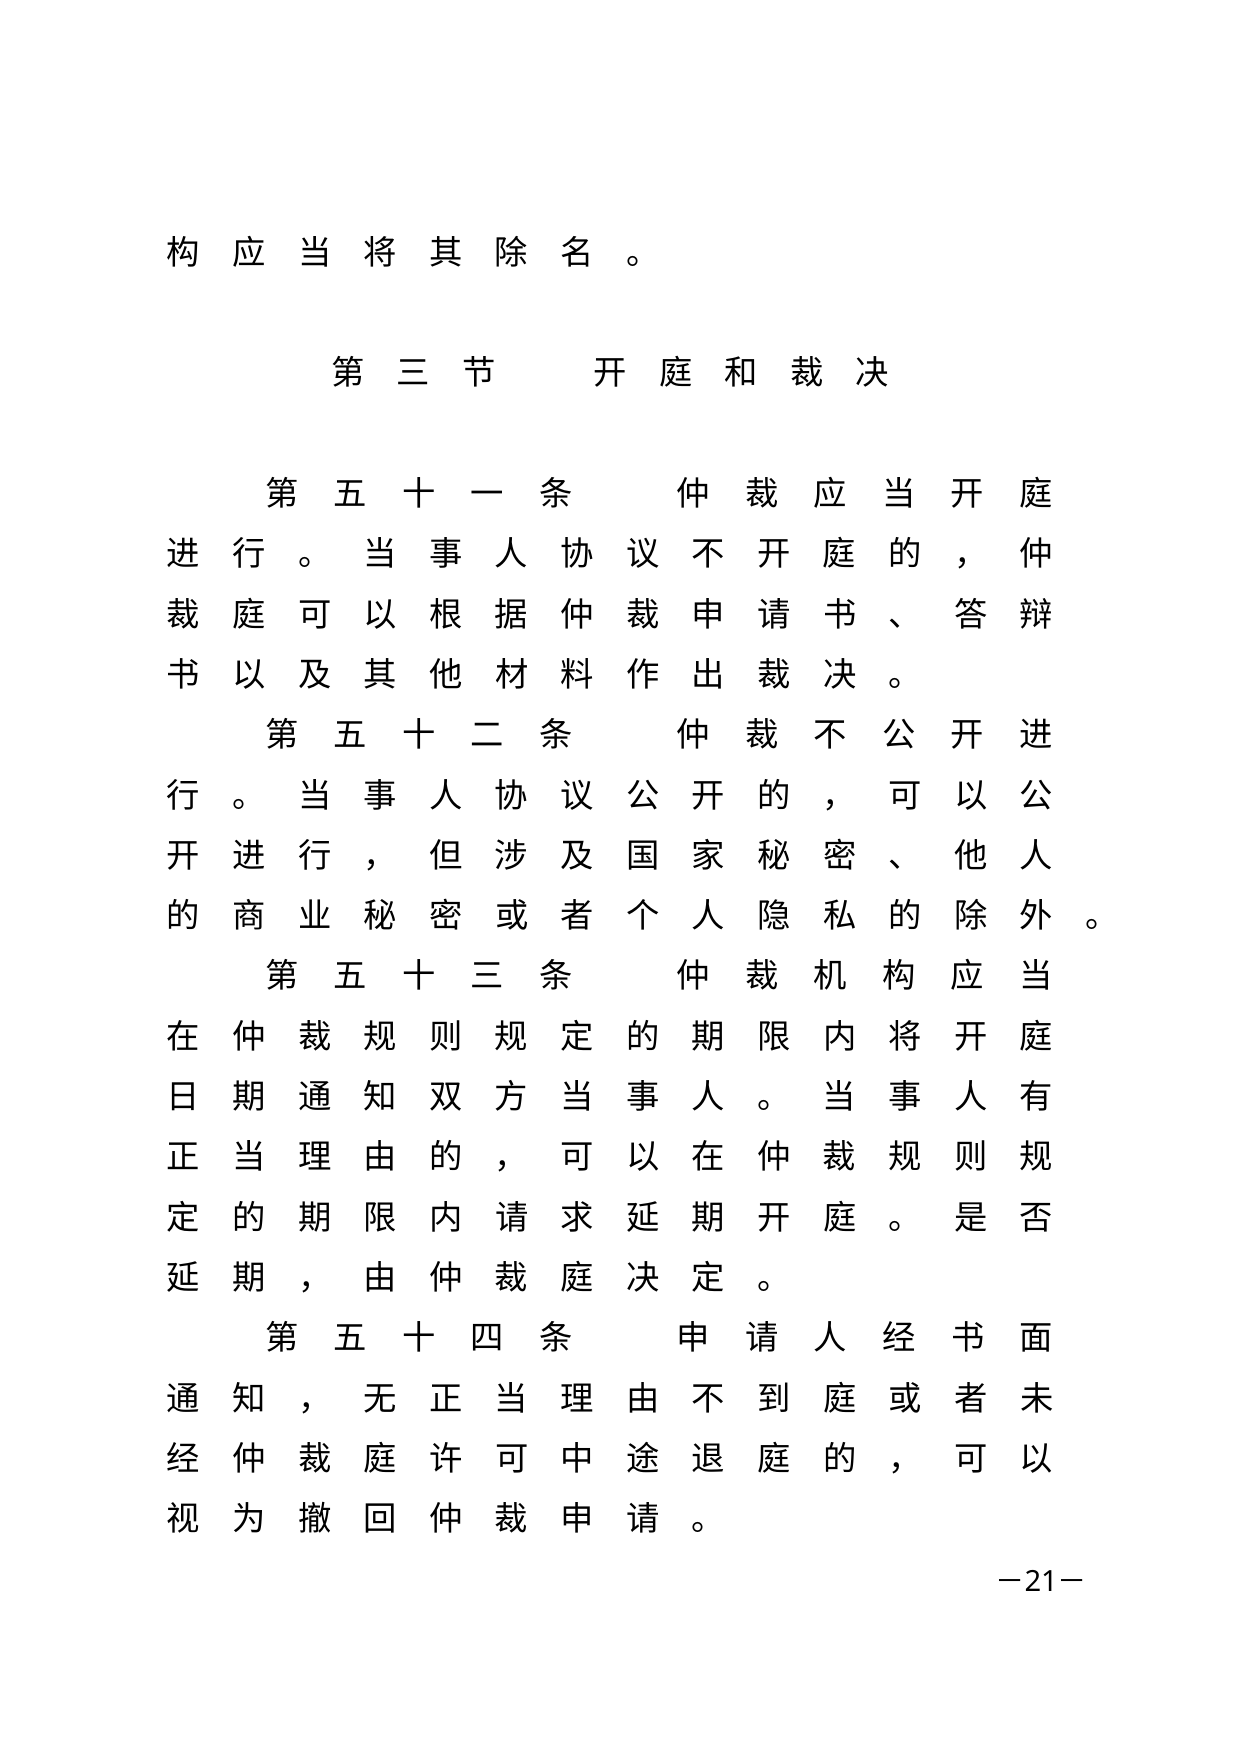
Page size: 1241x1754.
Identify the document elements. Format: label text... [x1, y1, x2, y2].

text 第五十二条 仲裁不公开进行。当事人协议公开的，可以公开进行，但涉及国家秘密、他人的商业秘密或者个人隐私的除外。 [167, 702, 1085, 943]
text 第三节 开庭和裁决 [167, 340, 1085, 400]
text 第五十条 仲裁员有本法第四十六条第四项规定的情形，情节严重的，或者有本法第七十一条第一款第六项规定的情形的，应当依法承担法律责任，仲裁机构应当将其除名。 [167, 219, 1085, 280]
text 第五十三条 仲裁机构应当在仲裁规则规定的期限内将开庭日期通知双方当事人。当事人有正当理由的，可以在仲裁规则规定的期限内请求延期开庭。是否延期，由仲裁庭决定。 [167, 943, 1085, 1305]
text 第五十一条 仲裁应当开庭进行。当事人协议不开庭的，仲裁庭可以根据仲裁申请书、答辩书以及其他材料作出裁决。 [167, 461, 1085, 702]
text 第五十四条 申请人经书面通知，无正当理由不到庭或者未经仲裁庭许可中途退庭的，可以视为撤回仲裁申请。 [167, 1305, 1085, 1546]
